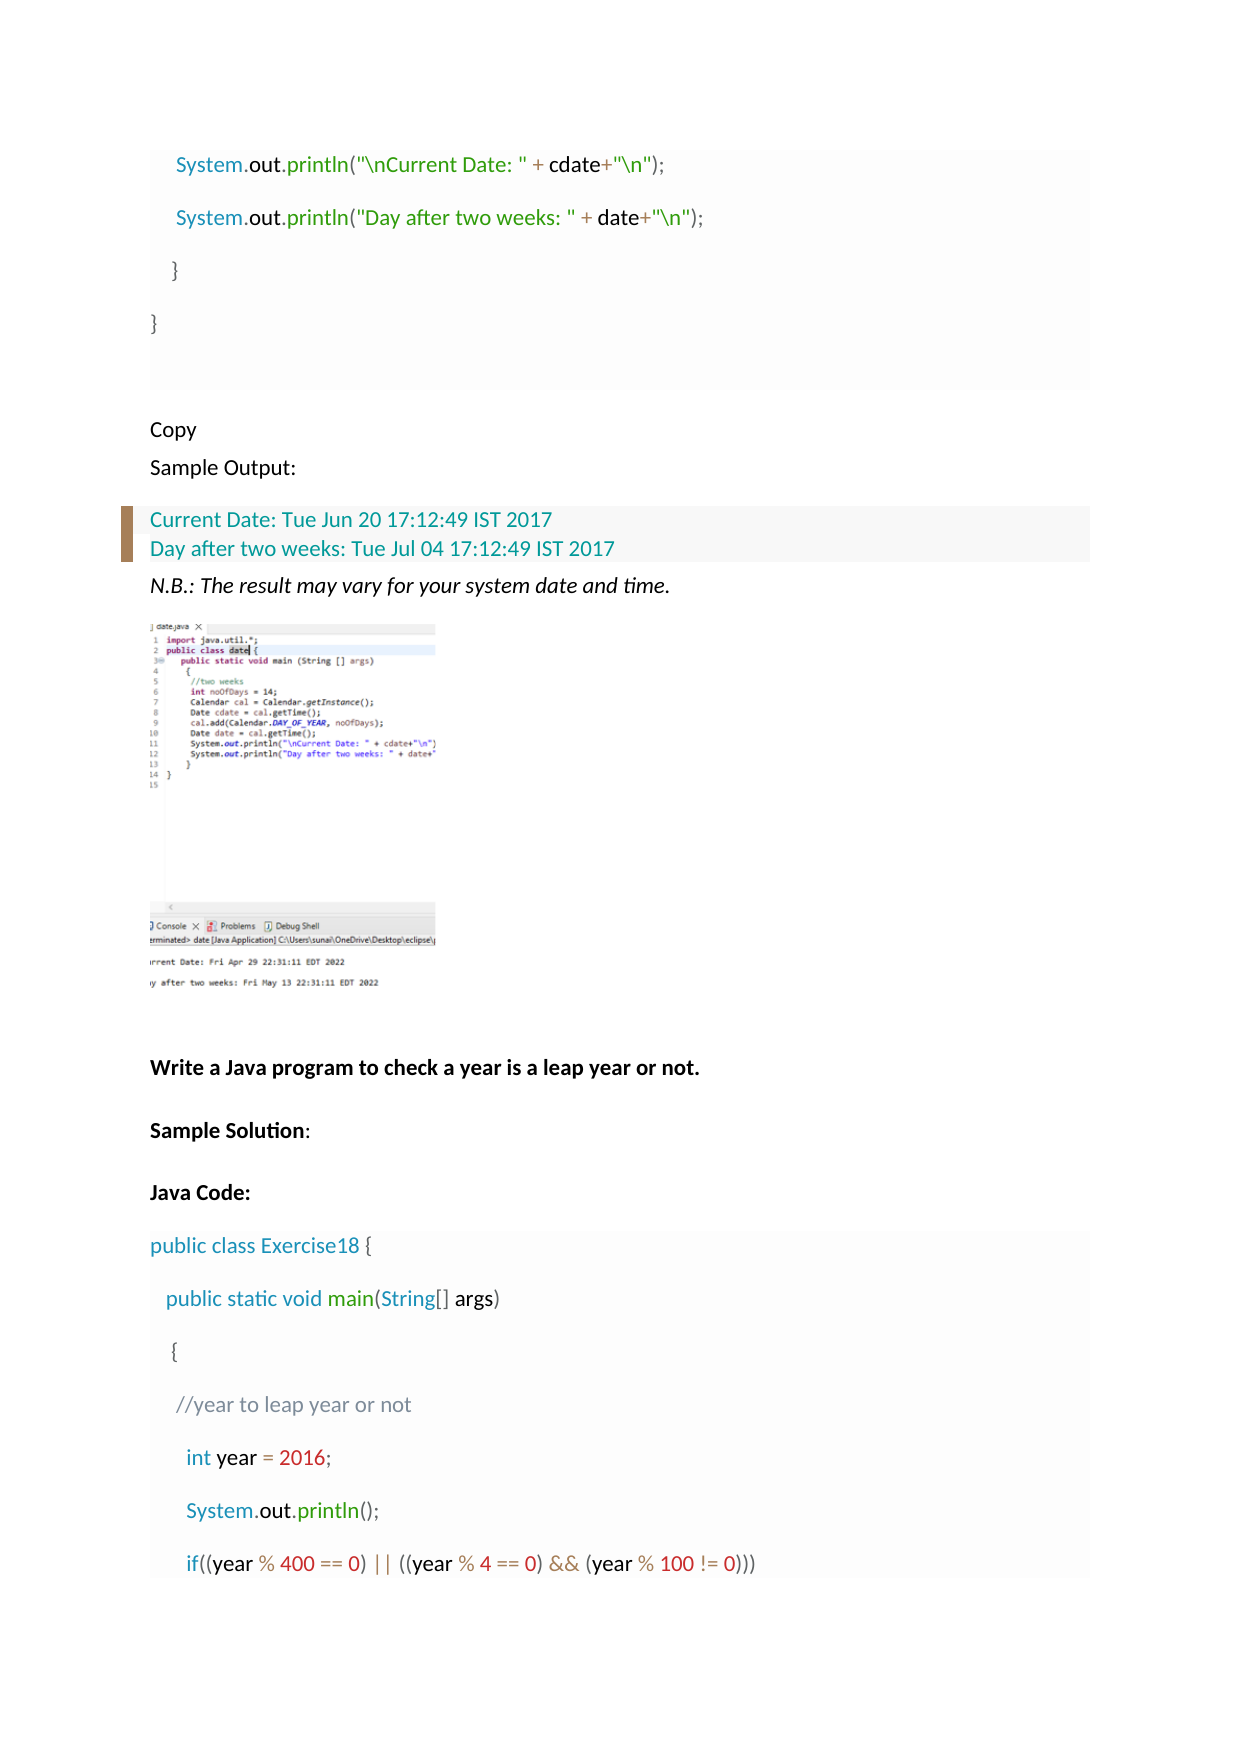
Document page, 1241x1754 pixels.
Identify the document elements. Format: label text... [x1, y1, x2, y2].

text Day after two weeks: Tue Jul 04 17:12:49 IST 2017 [150, 534, 1090, 562]
picture [150, 624, 436, 1019]
text System.out.println("Day after two weeks: " + date+"\n"); [150, 203, 1090, 231]
text Copy [150, 415, 1090, 443]
text Sample Output: [150, 443, 1090, 481]
text if((year % 400 == 0) || ((year % 4 == 0) && (year % 100 != 0))) [150, 1549, 1090, 1578]
text Java Code: [150, 1169, 1090, 1206]
text { [150, 1337, 1090, 1366]
text Current Date: Tue Jun 20 17:12:49 IST 2017 [133, 506, 1090, 534]
text System.out.println(); [150, 1497, 1090, 1524]
text public static void main(String[] args) [150, 1284, 1090, 1312]
text Sample Solution: [150, 1106, 1090, 1144]
text //year to leap year or not [150, 1391, 1090, 1418]
text public class Exercise18 { [150, 1231, 1090, 1259]
text int year = 2016; [150, 1443, 1090, 1472]
text System.out.println("\nCurrent Date: " + cdate+"\n"); [150, 150, 1090, 178]
text N.B.: The result may vary for your system date and time. [150, 562, 1090, 599]
text Write a Java program to check a year is a leap year or not. [150, 1044, 1090, 1081]
text } [150, 256, 1090, 284]
text } [150, 309, 1090, 337]
